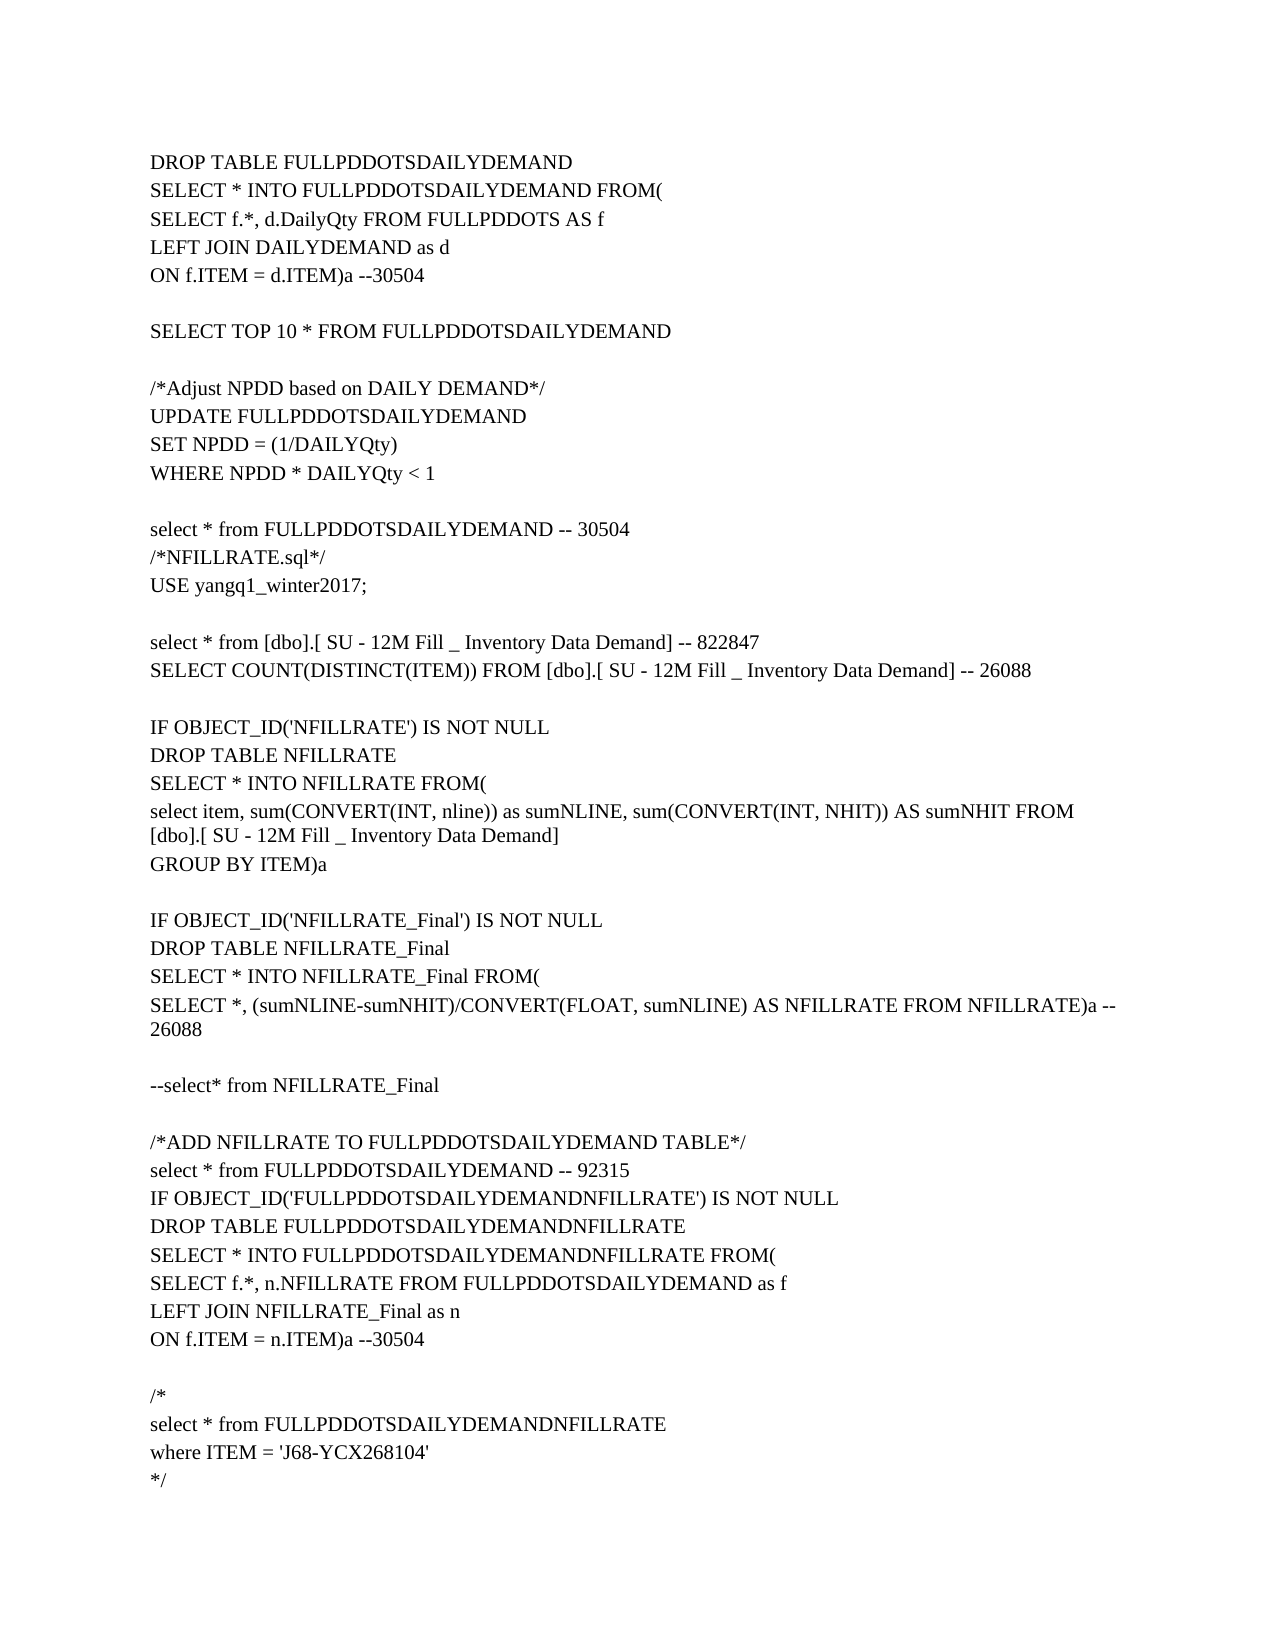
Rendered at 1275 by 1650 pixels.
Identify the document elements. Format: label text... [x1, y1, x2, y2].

text IF OBJECT_ID('FULLPDDOTSDAILYDEMANDNFILLRATE') IS NOT NULL [150, 1186, 1125, 1210]
text select * from FULLPDDOTSDAILYDEMAND -- 30504 [150, 517, 1125, 541]
text /*Adjust NPDD based on DAILY DEMAND*/ [150, 376, 1125, 400]
text UPDATE FULLPDDOTSDAILYDEMAND [150, 404, 1125, 428]
text DROP TABLE FULLPDDOTSDAILYDEMAND [150, 150, 1125, 174]
text IF OBJECT_ID('NFILLRATE_Final') IS NOT NULL [150, 908, 1125, 932]
text WHERE NPDD * DAILYQty < 1 [150, 461, 1125, 484]
text DROP TABLE NFILLRATE_Final [150, 936, 1125, 960]
text SELECT f.*, d.DailyQty FROM FULLPDDOTS AS f [150, 206, 1125, 231]
text GROUP BY ITEM)a [150, 852, 1125, 876]
text ON f.ITEM = d.ITEM)a --30504 [150, 263, 1125, 287]
text DROP TABLE FULLPDDOTSDAILYDEMANDNFILLRATE [150, 1214, 1125, 1238]
text /* [150, 1384, 1125, 1408]
text SELECT COUNT(DISTINCT(ITEM)) FROM [dbo].[ SU - 12M Fill _ Inventory Data Demand] -- 26088 [150, 658, 1125, 682]
text DROP TABLE NFILLRATE [150, 743, 1125, 767]
text SELECT * INTO NFILLRATE_Final FROM( [150, 964, 1125, 988]
text select * from FULLPDDOTSDAILYDEMAND -- 92315 [150, 1158, 1125, 1182]
text SELECT * INTO FULLPDDOTSDAILYDEMANDNFILLRATE FROM( [150, 1243, 1125, 1267]
text select item, sum(CONVERT(INT, nline)) as sumNLINE, sum(CONVERT(INT, NHIT)) AS sumNHIT FROM [dbo].[ SU - 12M Fill _ Inventory Data Demand] [150, 799, 1125, 847]
text USE yangq1_winter2017; [150, 573, 1125, 597]
text ON f.ITEM = n.ITEM)a --30504 [150, 1327, 1125, 1351]
text SELECT TOP 10 * FROM FULLPDDOTSDAILYDEMAND [150, 319, 1125, 343]
text SET NPDD = (1/DAILYQty) [150, 432, 1125, 456]
text IF OBJECT_ID('NFILLRATE') IS NOT NULL [150, 714, 1125, 739]
text /*NFILLRATE.sql*/ [150, 545, 1125, 569]
text select * from FULLPDDOTSDAILYDEMANDNFILLRATE [150, 1412, 1125, 1436]
text SELECT * INTO NFILLRATE FROM( [150, 771, 1125, 795]
text /*ADD NFILLRATE TO FULLPDDOTSDAILYDEMAND TABLE*/ [150, 1130, 1125, 1154]
text where ITEM = 'J68-YCX268104' [150, 1440, 1125, 1464]
text SELECT *, (sumNLINE-sumNHIT)/CONVERT(FLOAT, sumNLINE) AS NFILLRATE FROM NFILLRATE)a --26088 [150, 993, 1125, 1041]
text select * from [dbo].[ SU - 12M Fill _ Inventory Data Demand] -- 822847 [150, 630, 1125, 654]
text SELECT * INTO FULLPDDOTSDAILYDEMAND FROM( [150, 178, 1125, 202]
text */ [150, 1468, 1125, 1492]
text SELECT f.*, n.NFILLRATE FROM FULLPDDOTSDAILYDEMAND as f [150, 1271, 1125, 1295]
text --select* from NFILLRATE_Final [150, 1073, 1125, 1097]
text LEFT JOIN DAILYDEMAND as d [150, 235, 1125, 259]
text LEFT JOIN NFILLRATE_Final as n [150, 1299, 1125, 1323]
